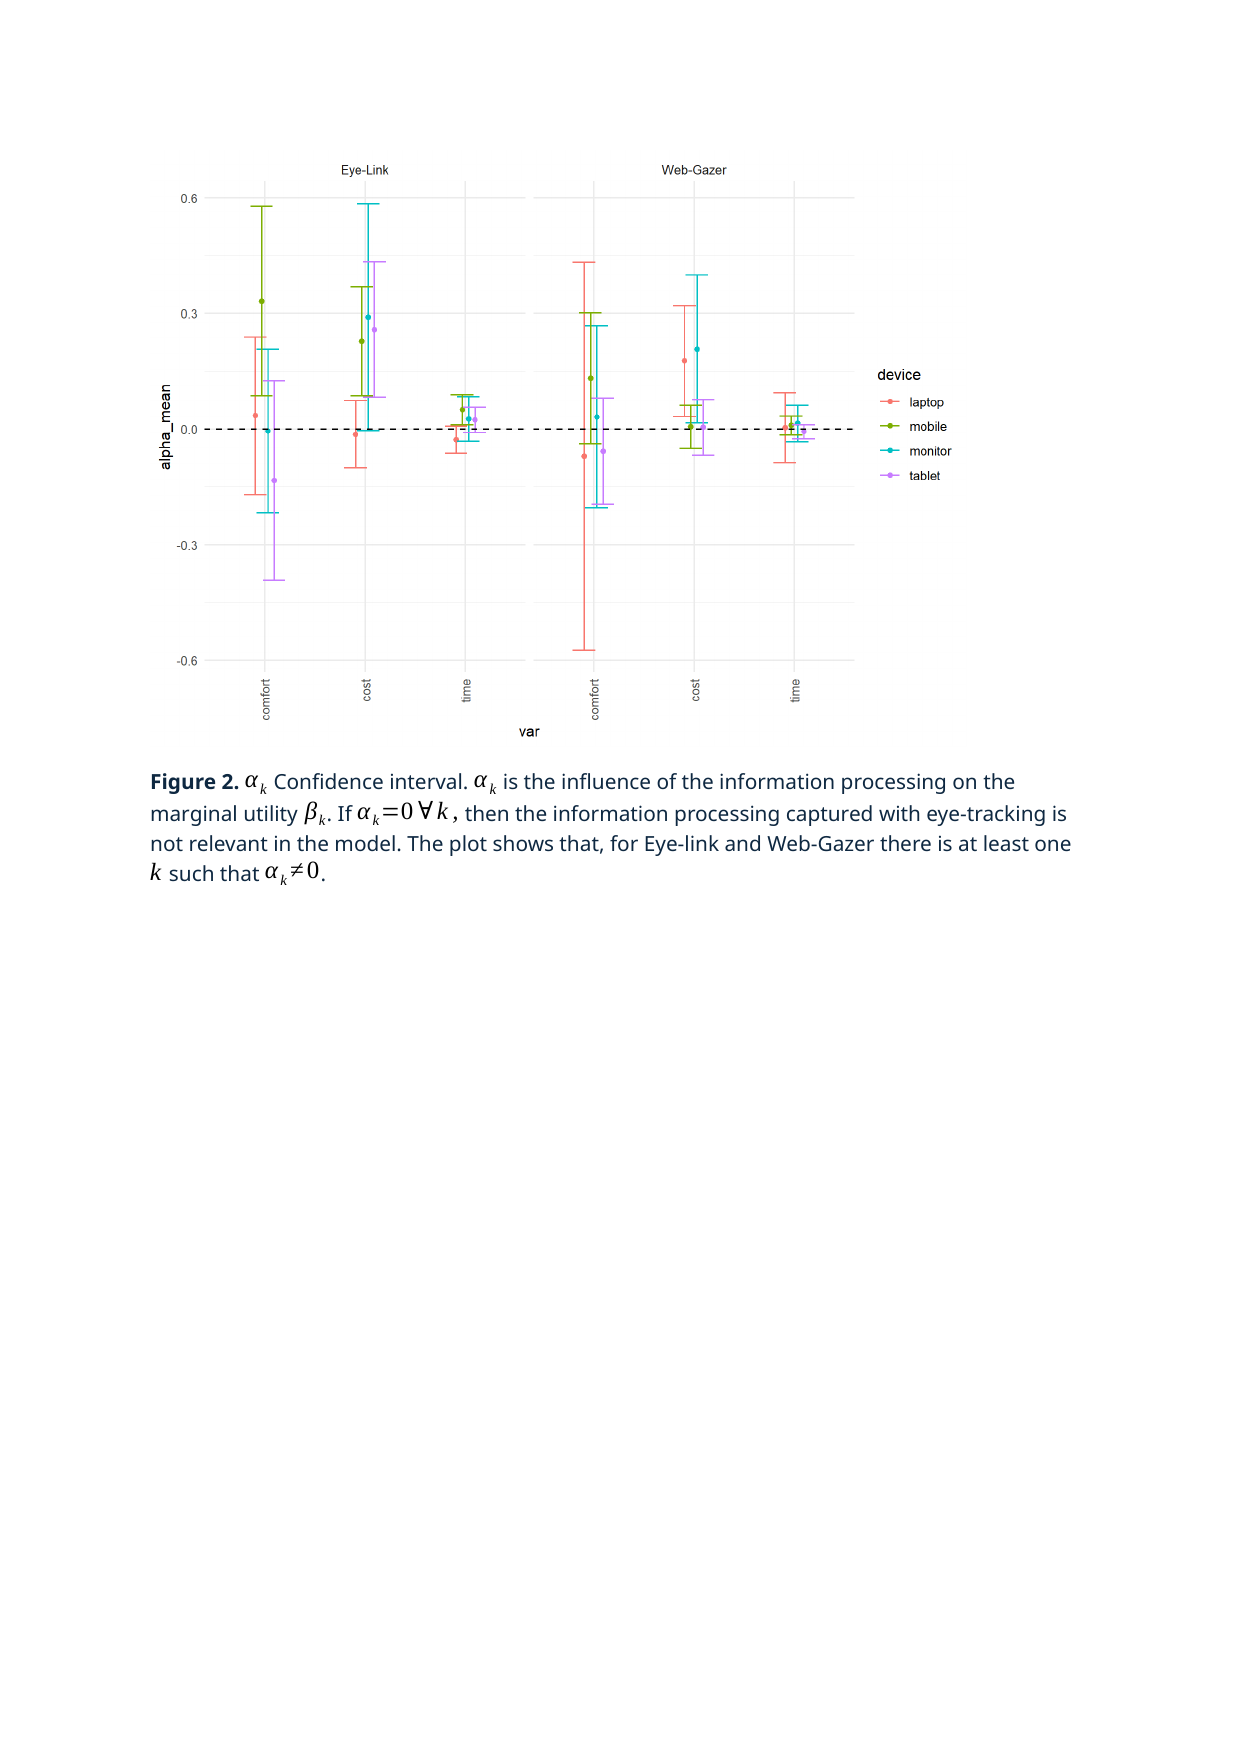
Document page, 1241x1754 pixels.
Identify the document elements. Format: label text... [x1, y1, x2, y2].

text Figure 2. Confidence interval. is the influence of the information processing on the marginal utility . If then the information processing captured with eye-tracking is not relevant in the model. The plot shows that, for Eye-link and Web-Gazer there is at least one such that . [150, 766, 1090, 888]
picture [150, 150, 967, 747]
